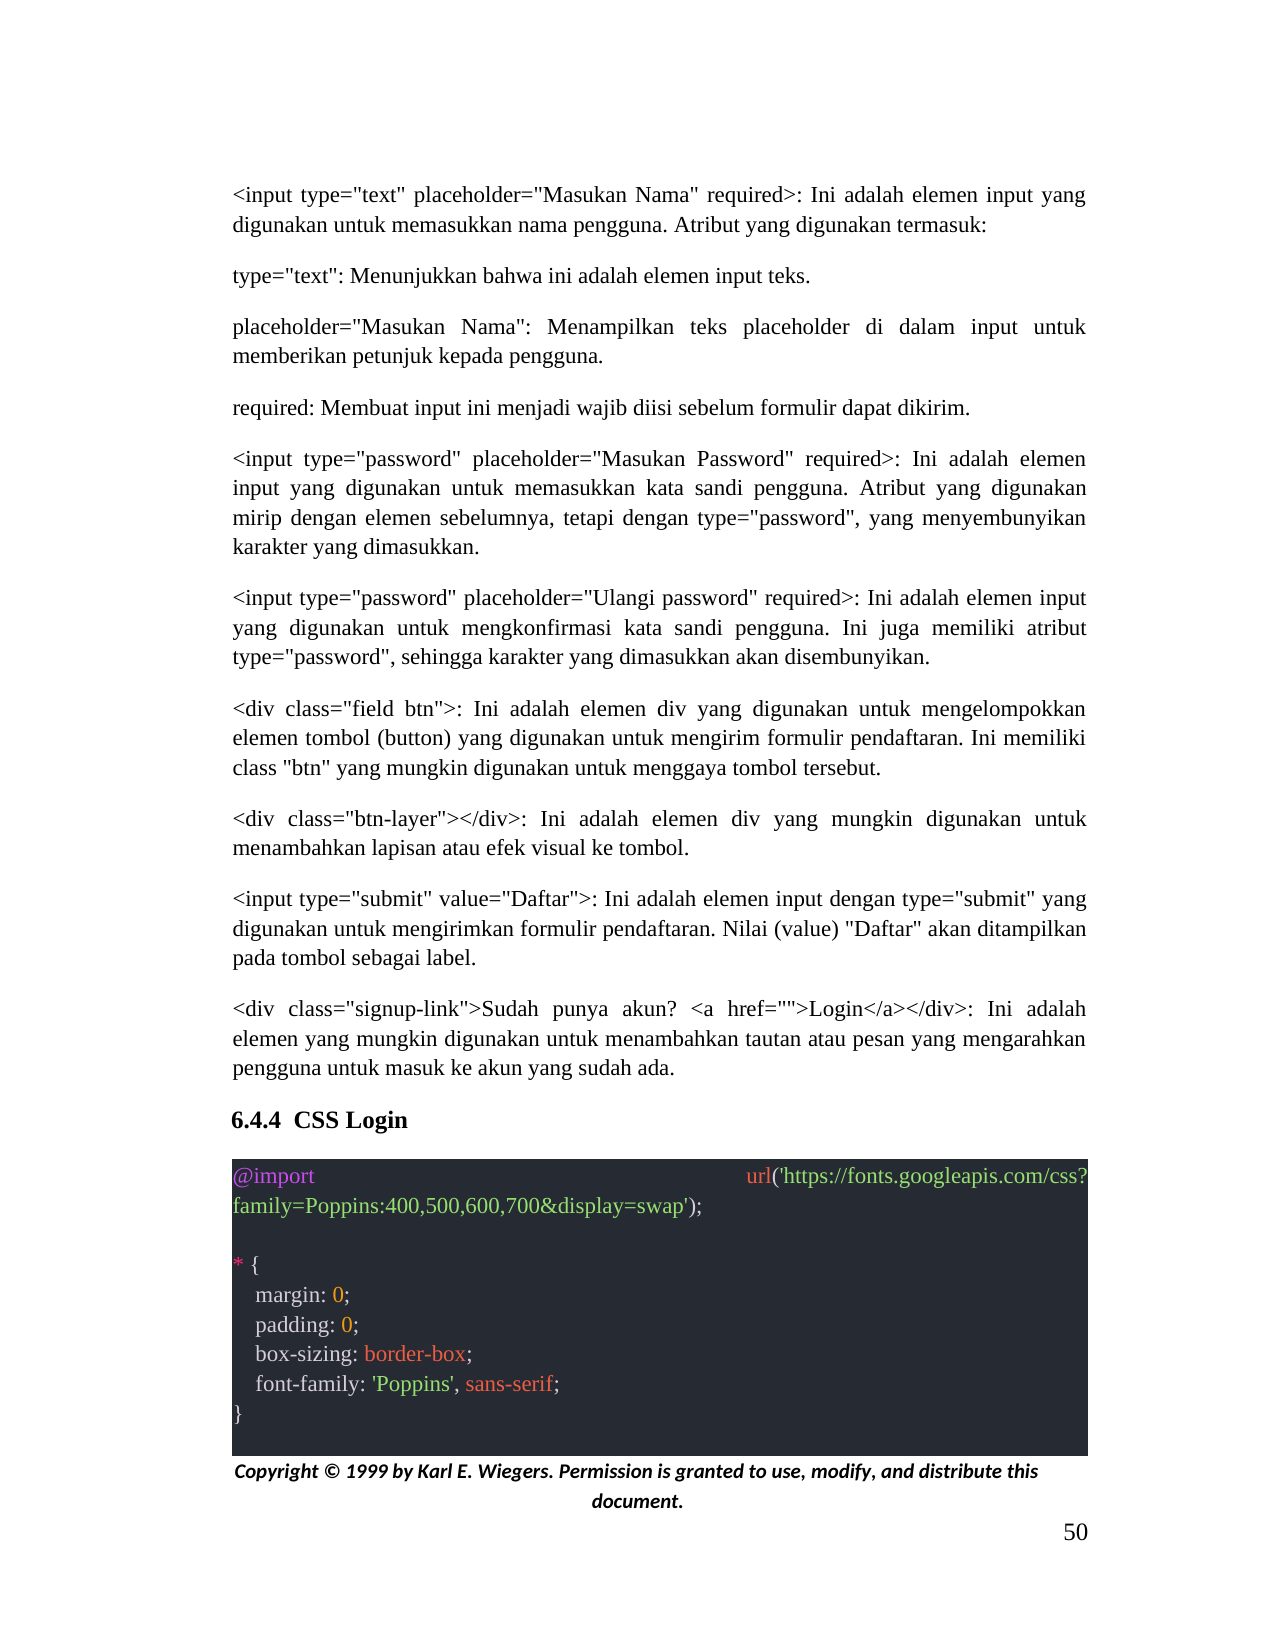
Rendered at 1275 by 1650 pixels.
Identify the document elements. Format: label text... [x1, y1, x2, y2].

subtitle 6.4.4 CSS Login [231, 1106, 1088, 1134]
text <div class="btn-layer"></div>: Ini adalah elemen div yang mungkin digunakan untuk menambahkan lapisan atau efek visual ke tombol. [232, 805, 1088, 861]
text placeholder="Masukan Nama": Menampilkan teks placeholder di dalam input untuk memberikan petunjuk kepada pengguna. [232, 313, 1088, 369]
text <div class="field btn">: Ini adalah elemen div yang digunakan untuk mengelompokkan elemen tombol (button) yang digunakan untuk mengirim formulir pendaftaran. Ini memiliki class "btn" yang mungkin digunakan untuk menggaya tombol tersebut. [232, 694, 1088, 780]
text <div class="signup-link">Sudah punya akun? <a href="">Login</a></div>: Ini adalah elemen yang mungkin digunakan untuk menambahkan tautan atau pesan yang mengarahkan pengguna untuk masuk ke akun yang sudah ada. [232, 995, 1088, 1081]
text <input type="text" placeholder="Masukan Nama" required>: Ini adalah elemen input yang digunakan untuk memasukkan nama pengguna. Atribut yang digunakan termasuk: [232, 181, 1088, 237]
text font-family: 'Poppins', sans-serif; [232, 1367, 1088, 1396]
text type="text": Menunjukkan bahwa ini adalah elemen input teks. [232, 262, 1088, 288]
text @import url('https://fonts.googleapis.com/css?family=Poppins:400,500,600,700&display=swap'); [232, 1159, 1088, 1218]
text * { [232, 1248, 1088, 1278]
text <input type="password" placeholder="Masukan Password" required>: Ini adalah elemen input yang digunakan untuk memasukkan kata sandi pengguna. Atribut yang digunakan mirip dengan elemen sebelumnya, tetapi dengan type="password", yang menyembunyikan karakter yang dimasukkan. [232, 445, 1088, 560]
text margin: 0; [232, 1278, 1088, 1307]
text padding: 0; [232, 1307, 1088, 1337]
text <input type="submit" value="Daftar">: Ini adalah elemen input dengan type="submit" yang digunakan untuk mengirimkan formulir pendaftaran. Nilai (value) "Daftar" akan ditampilkan pada tombol sebagai label. [232, 885, 1088, 971]
text required: Membuat input ini menjadi wajib diisi sebelum formulir dapat dikirim. [232, 394, 1088, 420]
text <input type="password" placeholder="Ulangi password" required>: Ini adalah elemen input yang digunakan untuk mengkonfirmasi kata sandi pengguna. Ini juga memiliki atribut type="password", sehingga karakter yang dimasukkan akan disembunyikan. [232, 584, 1088, 670]
text } [232, 1396, 1088, 1426]
text box-sizing: border-box; [232, 1337, 1088, 1367]
